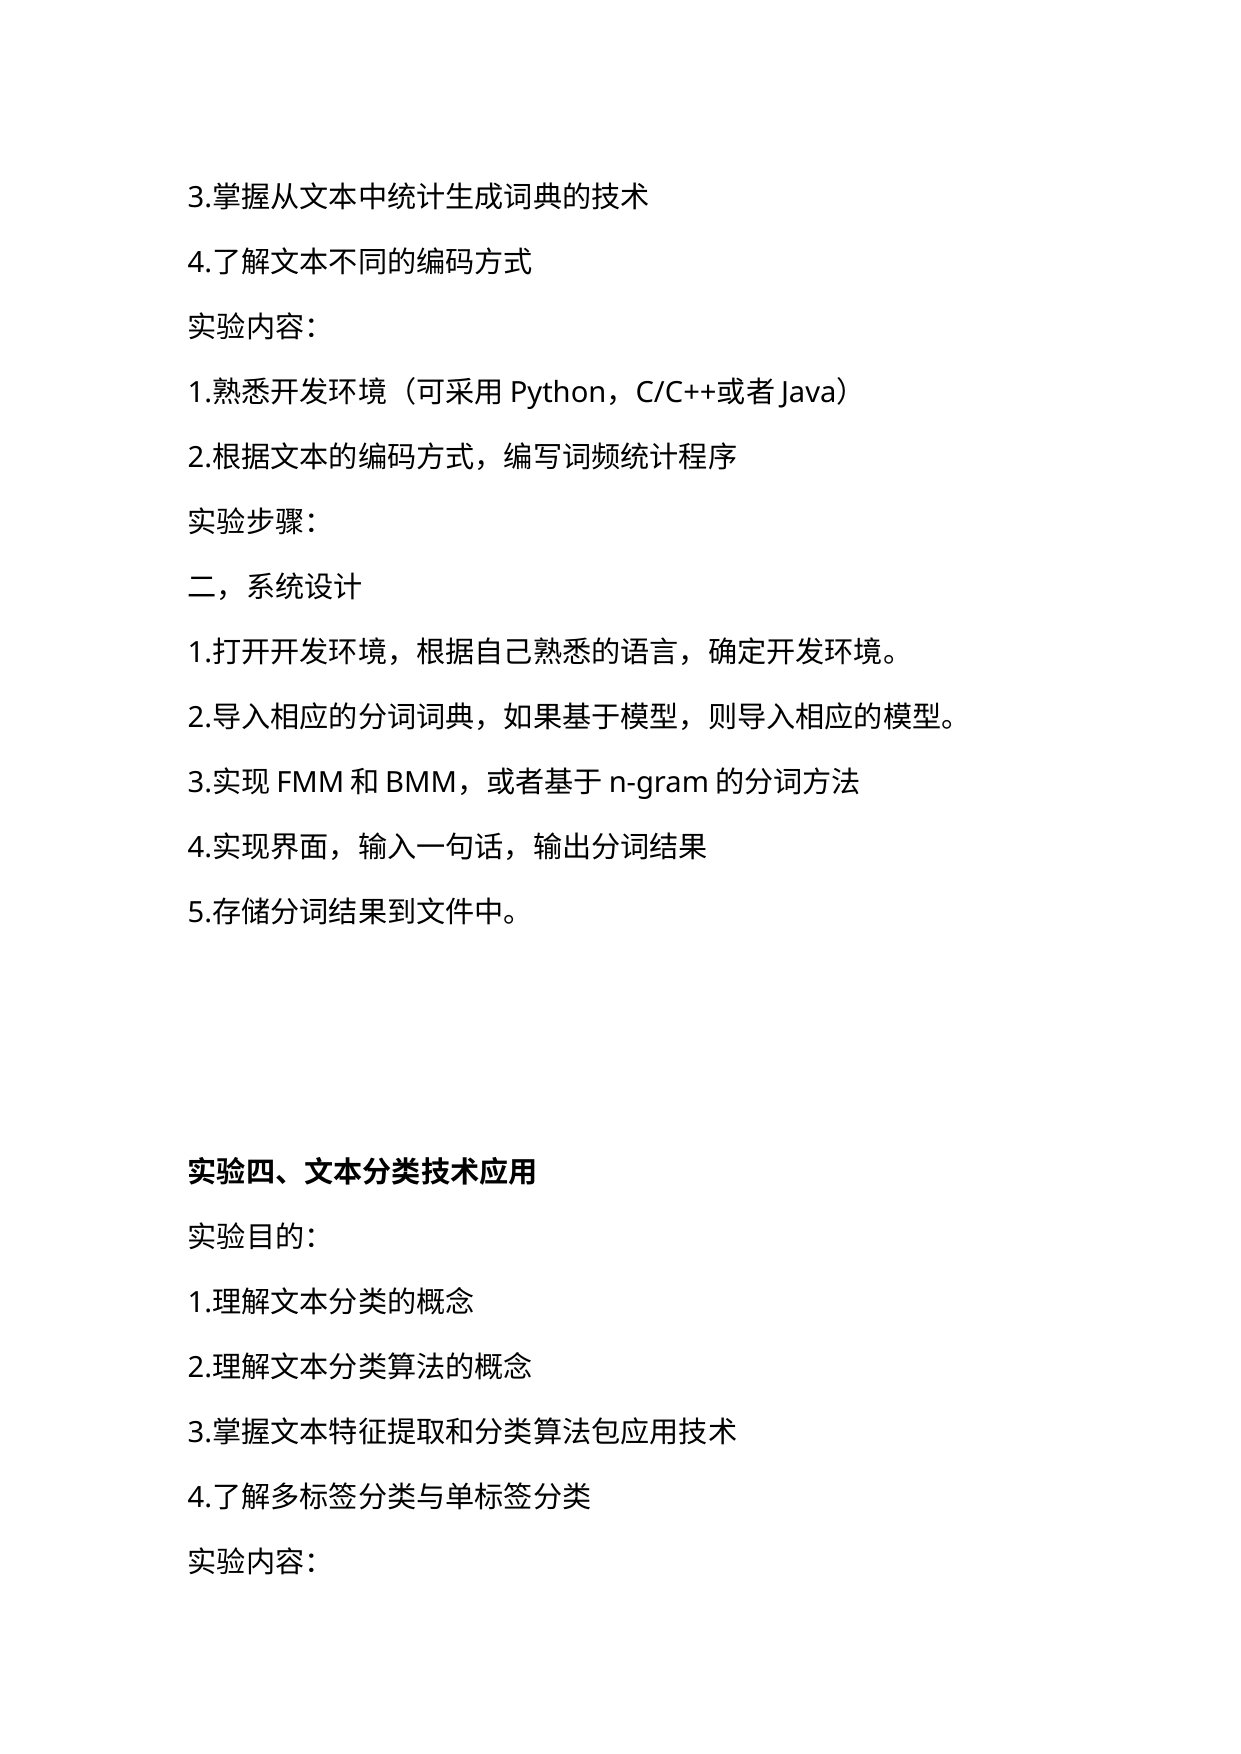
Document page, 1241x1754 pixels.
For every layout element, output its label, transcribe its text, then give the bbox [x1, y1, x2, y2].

text 2.导入相应的分词词典，如果基于模型，则导入相应的模型。 [187, 682, 1053, 747]
text 二，系统设计 [187, 552, 1053, 617]
text 3.掌握文本特征提取和分类算法包应用技术 [187, 1397, 1053, 1462]
text 实验四、文本分类技术应用 [187, 1137, 1053, 1202]
text 实验内容： [187, 292, 1053, 357]
text 实验内容： [187, 1527, 1053, 1592]
text 4.了解多标签分类与单标签分类 [187, 1462, 1053, 1527]
text 4.了解文本不同的编码方式 [187, 227, 1053, 292]
text 1.打开开发环境，根据自己熟悉的语言，确定开发环境。 [187, 617, 1053, 682]
text 3.实现FMM和BMM，或者基于n-gram的分词方法 [187, 747, 1053, 812]
text 5.存储分词结果到文件中。 [187, 877, 1053, 942]
text 1.熟悉开发环境（可采用Python，C/C++或者Java） [187, 357, 1053, 422]
text 实验步骤： [187, 487, 1053, 552]
text 3.掌握从文本中统计生成词典的技术 [187, 162, 1053, 227]
text 1.理解文本分类的概念 [187, 1267, 1053, 1332]
text 2.理解文本分类算法的概念 [187, 1332, 1053, 1397]
text 4.实现界面，输入一句话，输出分词结果 [187, 812, 1053, 877]
text 2.根据文本的编码方式，编写词频统计程序 [187, 422, 1053, 487]
text 实验目的： [187, 1202, 1053, 1267]
